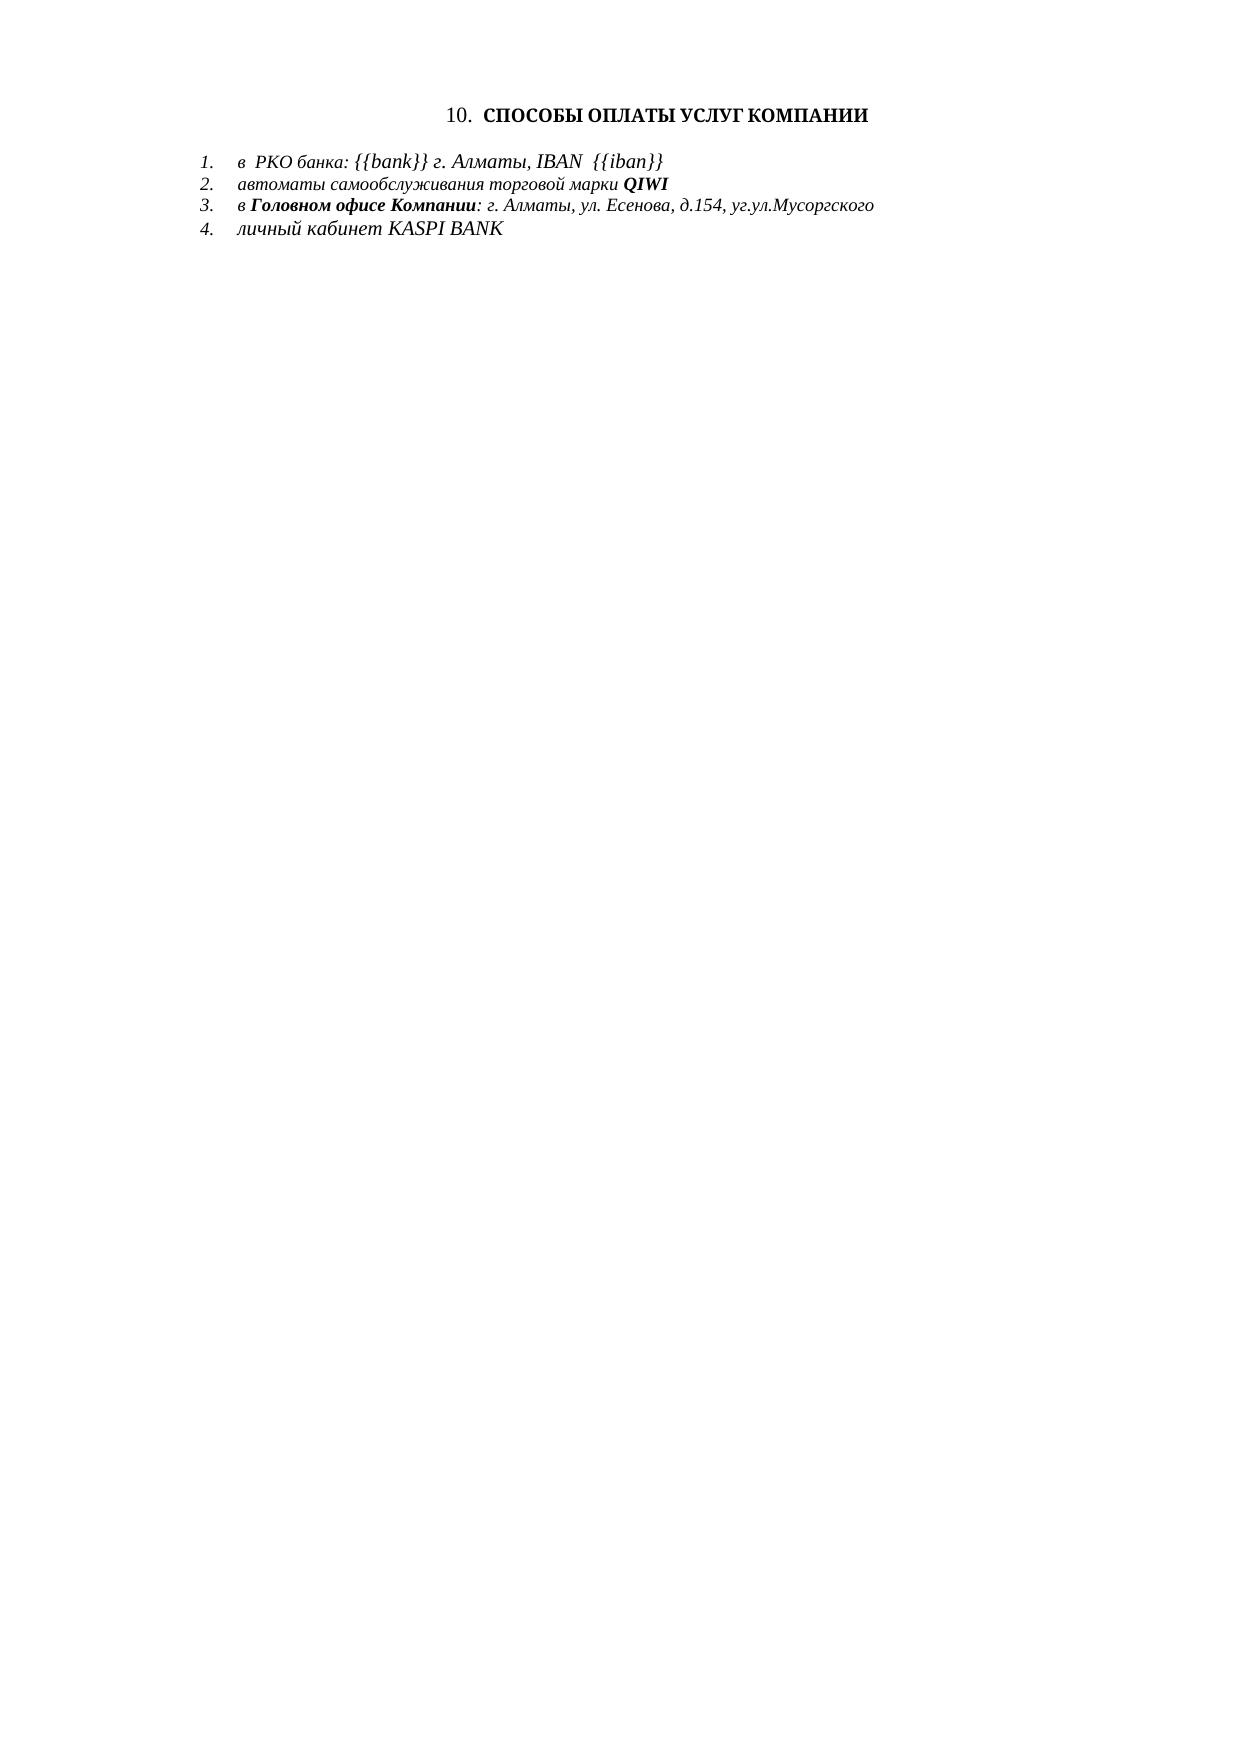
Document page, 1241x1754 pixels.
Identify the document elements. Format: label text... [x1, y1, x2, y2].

list в Головном офисе Компании: г. Алматы, ул. Есенова, д.154, уг.ул.Мусоргского [200, 194, 1152, 216]
list СПОСОБЫ ОПЛАТЫ УСЛУГ КОМПАНИИ [162, 102, 1152, 127]
list в РКО банка: {{bank}} г. Алматы, IBAN {{iban}} [200, 149, 1152, 173]
list личный кабинет KASPI BANK [200, 216, 1152, 240]
list автоматы самообслуживания торговой марки QIWI [200, 173, 1152, 194]
